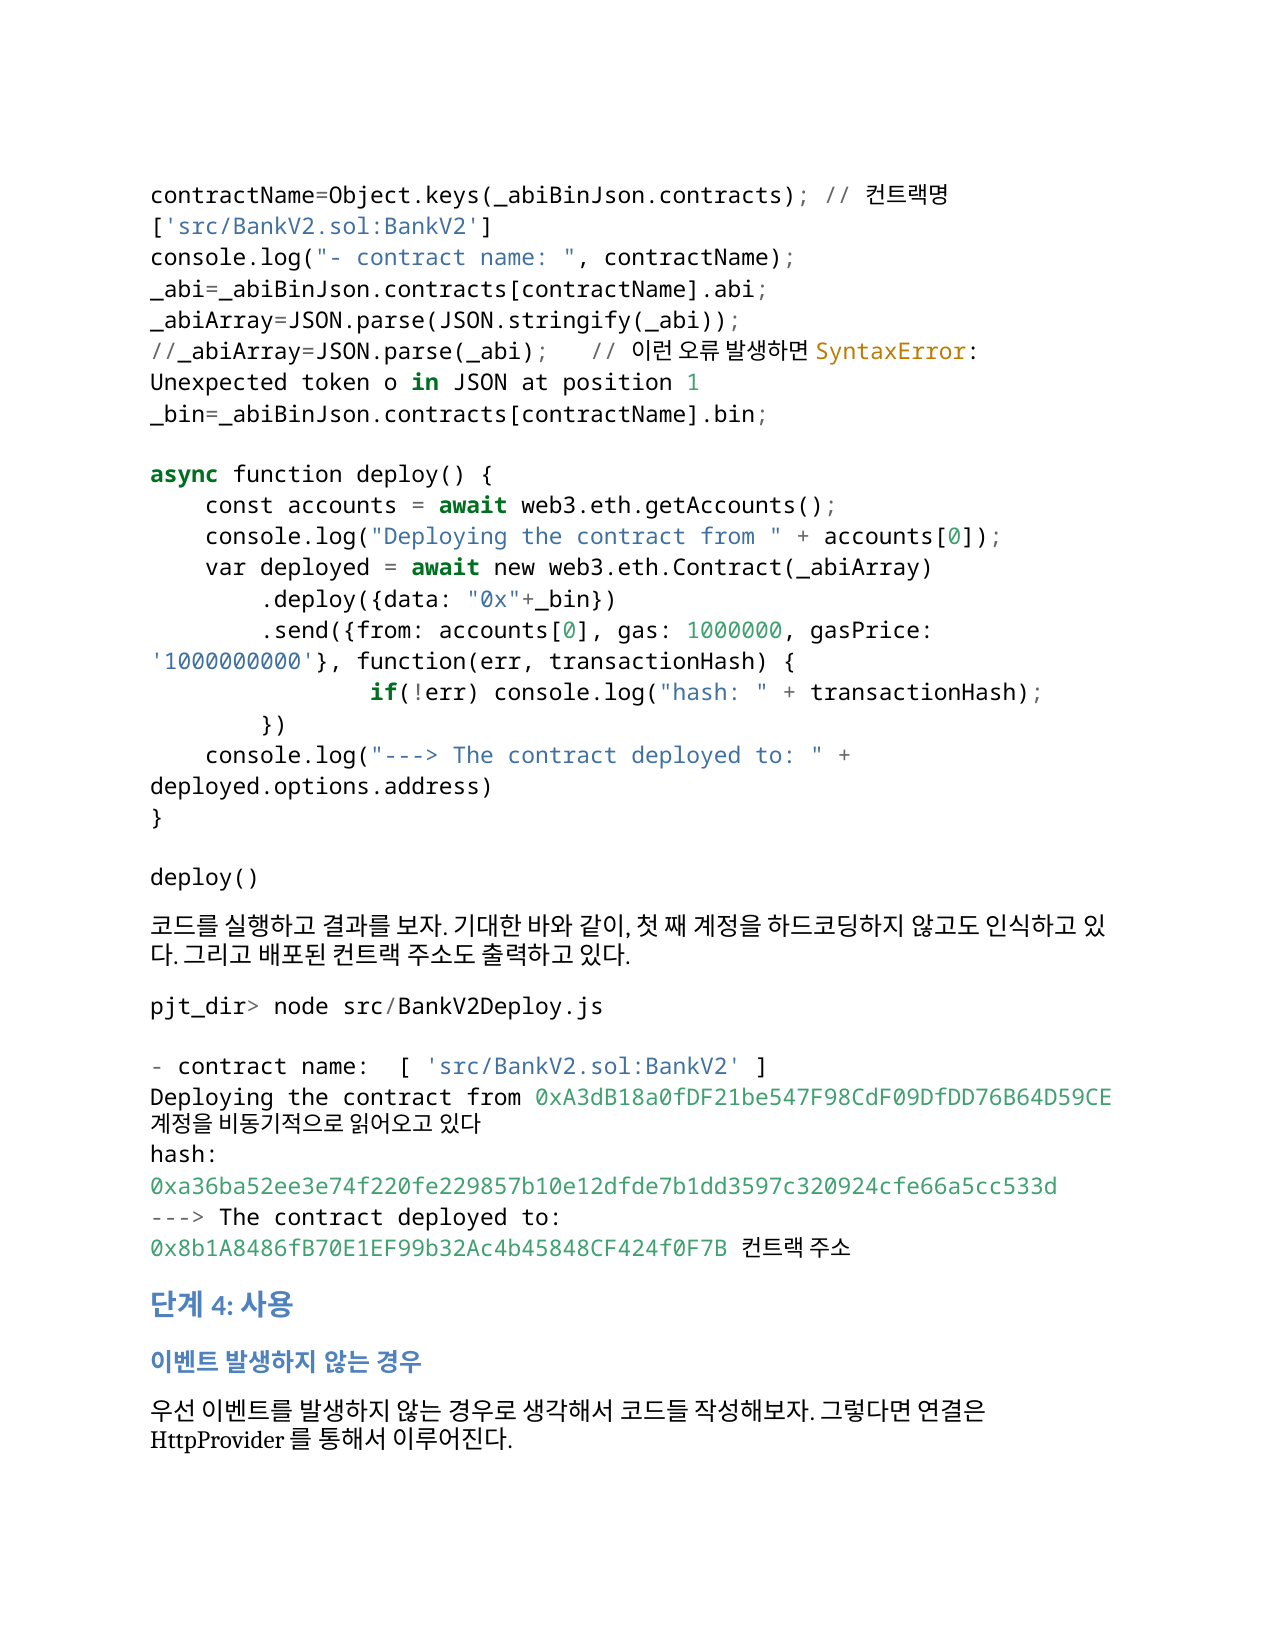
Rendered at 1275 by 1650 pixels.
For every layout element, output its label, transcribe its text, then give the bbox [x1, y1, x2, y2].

text 코드를 실행하고 결과를 보자. 기대한 바와 같이, 첫 째 계정을 하드코딩하지 않고도 인식하고 있다. 그리고 배포된 컨트랙 주소도 출력하고 있다. [150, 913, 1125, 971]
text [150, 150, 1125, 892]
subtitle 이벤트 발생하지 않는 경우 [150, 1345, 1125, 1379]
text pjt_dir> node src/BankV2Deploy.js - contract name: [ 'src/BankV2.sol:BankV2' ] Deploying the contract from 0xA3dB18a0fDF21be547F98CdF09DfDD76B64D59CE 계정을 비동기적으로 읽어오고 있다 hash: 0xa36ba52ee3e74f220fe229857b10e12dfde7b1dd3597c320924cfe66a5cc533d ---> The contract deployed to: 0x8b1A8486fB70E1EF99b32Ac4b45848CF424f0F7B 컨트랙 주소 [150, 989, 1125, 1263]
text 우선 이벤트를 발생하지 않는 경우로 생각해서 코드들 작성해보자. 그렇다면 연결은 HttpProvider를 통해서 이루어진다. [150, 1398, 1125, 1455]
subtitle 단계 4: 사용 [150, 1284, 1125, 1324]
